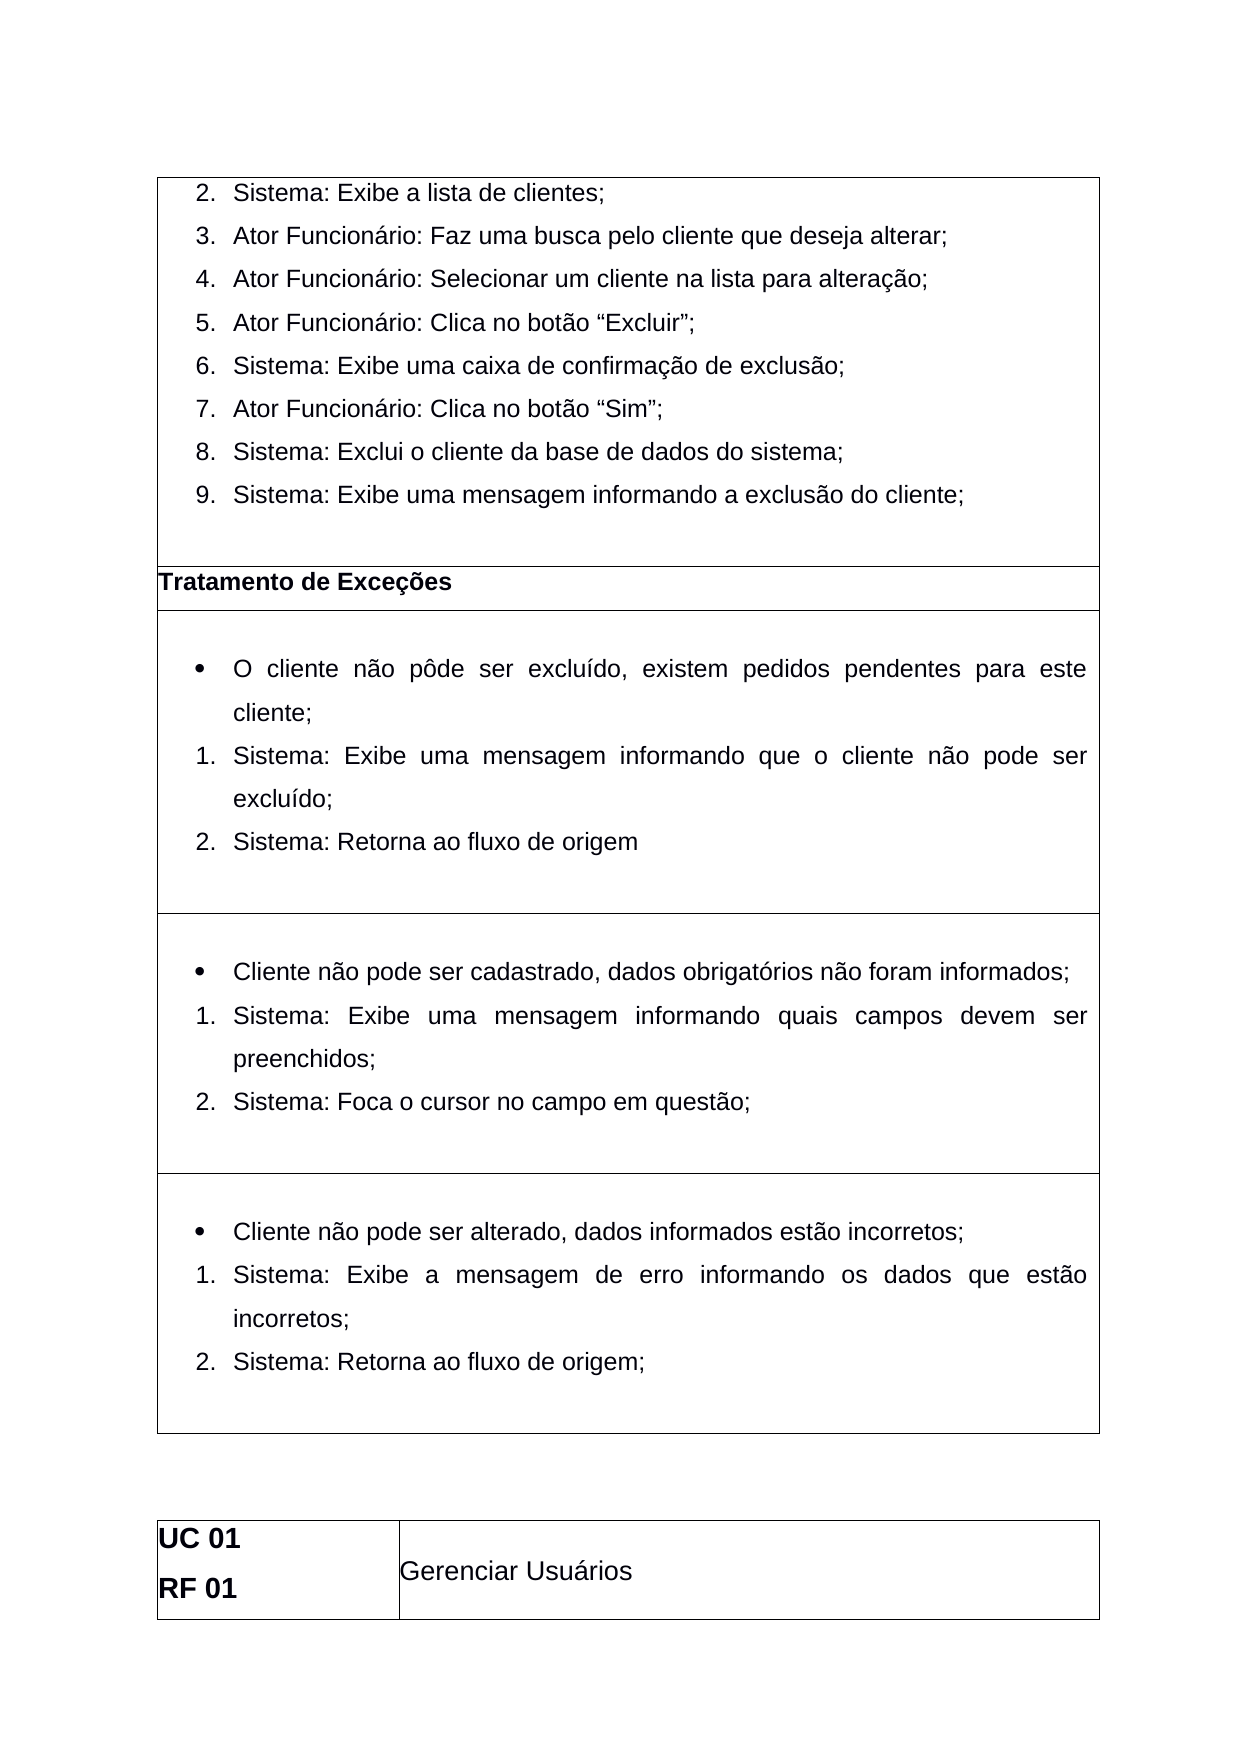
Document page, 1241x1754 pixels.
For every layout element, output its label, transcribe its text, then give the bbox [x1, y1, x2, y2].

table_header UC 01 RF 01 [158, 1521, 399, 1619]
table_cell Tratamento de Exceções [158, 567, 1099, 610]
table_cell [158, 178, 1099, 566]
table_header Gerenciar Usuários [400, 1521, 1099, 1619]
table_cell Cliente não pode ser cadastrado, dados obrigatórios não foram informados; Sistema: Exibe uma mensagem informando quais campos devem ser preenchidos; Sistema: Foca o cursor no campo em questão; [158, 914, 1099, 1173]
table_cell Cliente não pode ser alterado, dados informados estão incorretos; Sistema: Exibe a mensagem de erro informando os dados que estão incorretos; Sistema: Retorna ao fluxo de origem; [158, 1174, 1099, 1433]
table_cell O cliente não pôde ser excluído, existem pedidos pendentes para este cliente; Sistema: Exibe uma mensagem informando que o cliente não pode ser excluído; Sistema: Retorna ao fluxo de origem [158, 611, 1099, 913]
